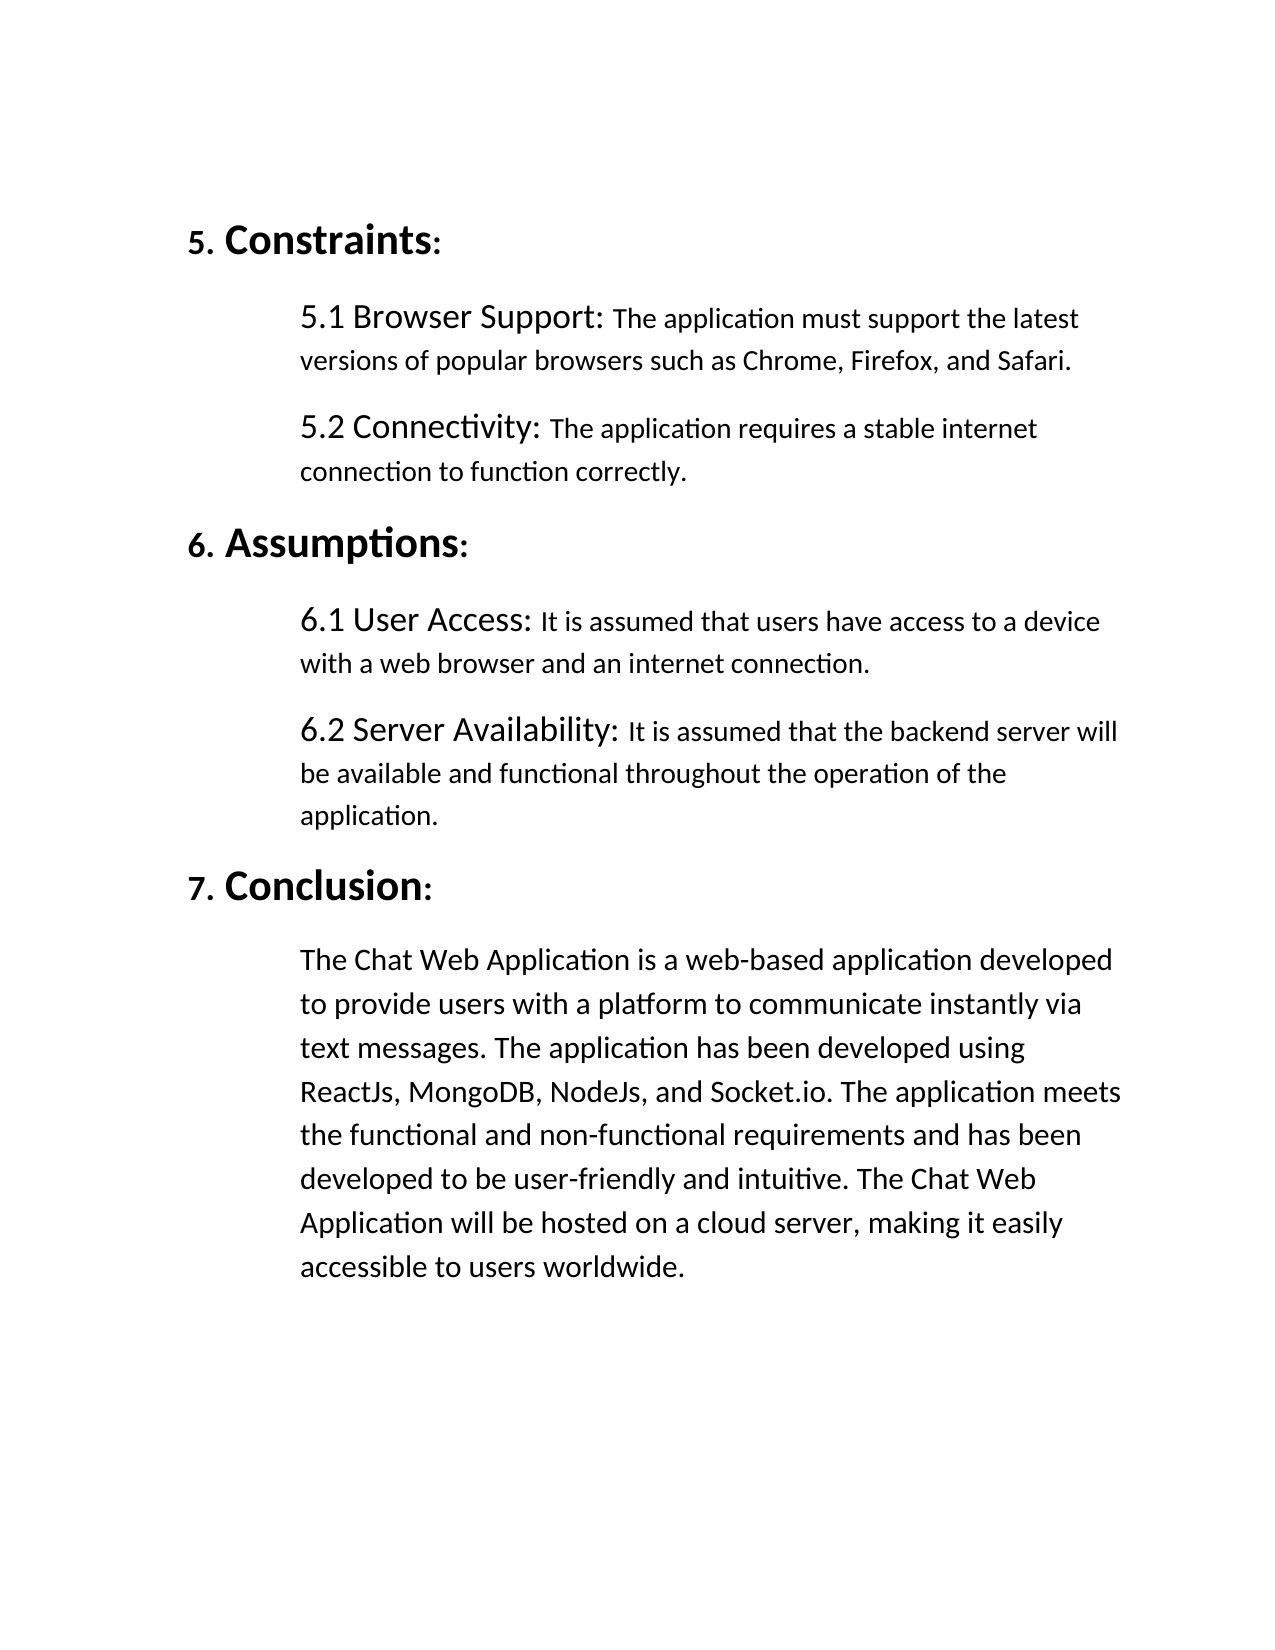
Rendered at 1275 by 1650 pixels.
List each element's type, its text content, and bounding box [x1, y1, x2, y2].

text 6.1 User Access: It is assumed that users have access to a device with a web browser and an internet connection. [300, 597, 1125, 681]
list Conclusion: [187, 858, 1125, 912]
text 5.2 Connectivity: The application requires a stable internet connection to function correctly. [300, 404, 1125, 488]
text The Chat Web Application is a web-based application developed to provide users with a platform to communicate instantly via text messages. The application has been developed using ReactJs, MongoDB, NodeJs, and Socket.io. The application meets the functional and non-functional requirements and has been developed to be user-friendly and intuitive. The Chat Web Application will be hosted on a cloud server, making it easily accessible to users worldwide. [300, 941, 1125, 1285]
text 6.2 Server Availability: It is assumed that the backend server will be available and functional throughout the operation of the application. [300, 707, 1125, 832]
text 5.1 Browser Support: The application must support the latest versions of popular browsers such as Chrome, Firefox, and Safari. [300, 294, 1125, 378]
list Assumptions: [187, 514, 1125, 568]
list Constraints: [187, 212, 1125, 265]
